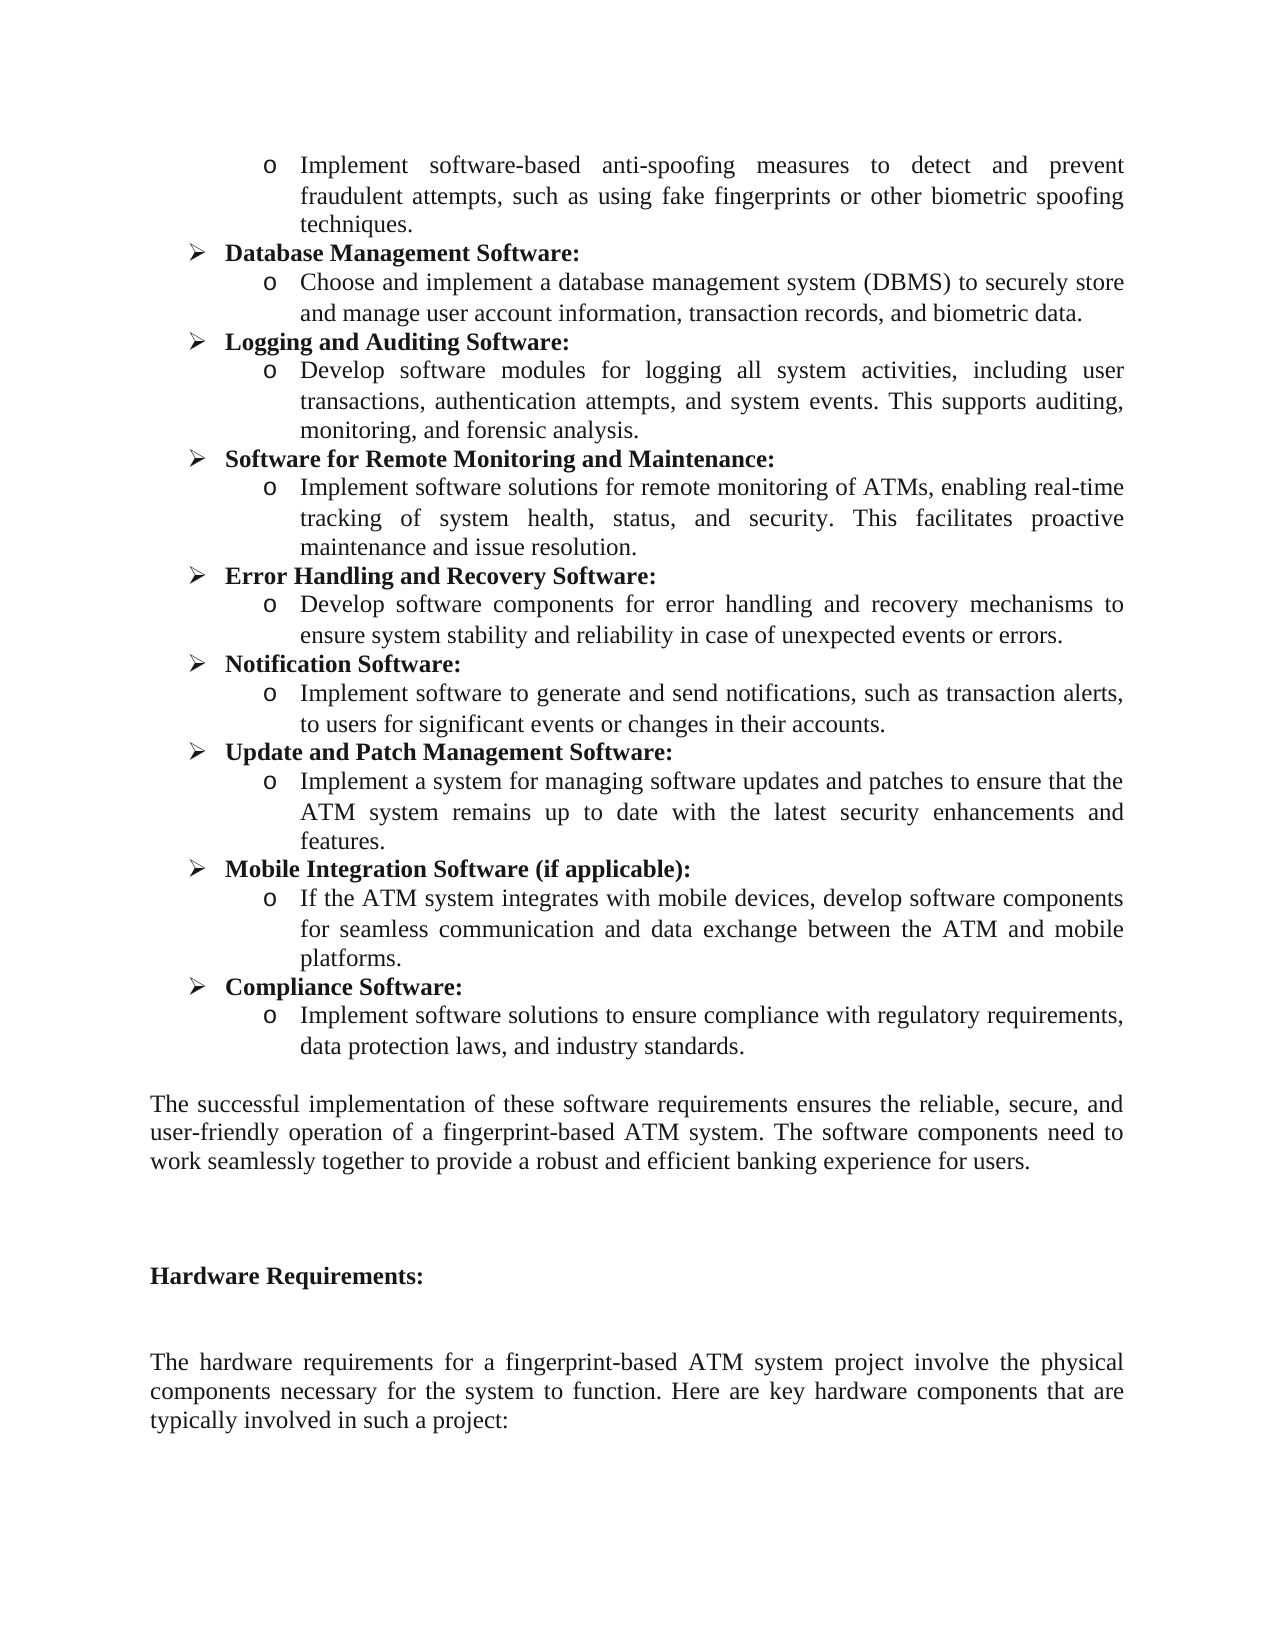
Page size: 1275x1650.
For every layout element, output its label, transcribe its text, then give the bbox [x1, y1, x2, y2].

list If the ATM system integrates with mobile devices, develop software components for seamless communication and data exchange between the ATM and mobile platforms. [262, 883, 1125, 972]
list Implement software to generate and send notifications, such as transaction alerts, to users for significant events or changes in their accounts. [262, 678, 1125, 737]
list Develop software modules for logging all system activities, including user transactions, authentication attempts, and system events. This supports auditing, monitoring, and forensic analysis. [262, 355, 1125, 444]
list Implement software solutions for remote monitoring of ATMs, enabling real-time tracking of system health, status, and security. This facilitates proactive maintenance and issue resolution. [262, 472, 1125, 561]
list Notification Software: [187, 649, 1125, 678]
list Choose and implement a database management system (DBMS) to securely store and manage user account information, transaction records, and biometric data. [262, 267, 1125, 327]
text The hardware requirements for a fingerprint-based ATM system project involve the physical components necessary for the system to function. Here are key hardware components that are typically involved in such a project: [150, 1347, 1125, 1434]
list Software for Remote Monitoring and Maintenance: [187, 444, 1125, 472]
list Develop software components for error handling and recovery mechanisms to ensure system stability and reliability in case of unexpected events or errors. [262, 589, 1125, 649]
list Database Management Software: [187, 238, 1125, 267]
text Hardware Requirements: [150, 1261, 1125, 1290]
text The successful implementation of these software requirements ensures the reliable, secure, and user-friendly operation of a fingerprint-based ATM system. The software components need to work seamlessly together to provide a robust and efficient banking experience for users. [150, 1089, 1125, 1175]
list Implement software-based anti-spoofing measures to detect and prevent fraudulent attempts, such as using fake fingerprints or other biometric spoofing techniques. [262, 150, 1125, 238]
list Implement software solutions to ensure compliance with regulatory requirements, data protection laws, and industry standards. [262, 1000, 1125, 1060]
list Compliance Software: [187, 972, 1125, 1000]
list Logging and Auditing Software: [187, 327, 1125, 355]
list Update and Patch Management Software: [187, 737, 1125, 766]
list Implement a system for managing software updates and patches to ensure that the ATM system remains up to date with the latest security enhancements and features. [262, 766, 1125, 854]
list Mobile Integration Software (if applicable): [187, 854, 1125, 883]
list Error Handling and Recovery Software: [187, 561, 1125, 589]
